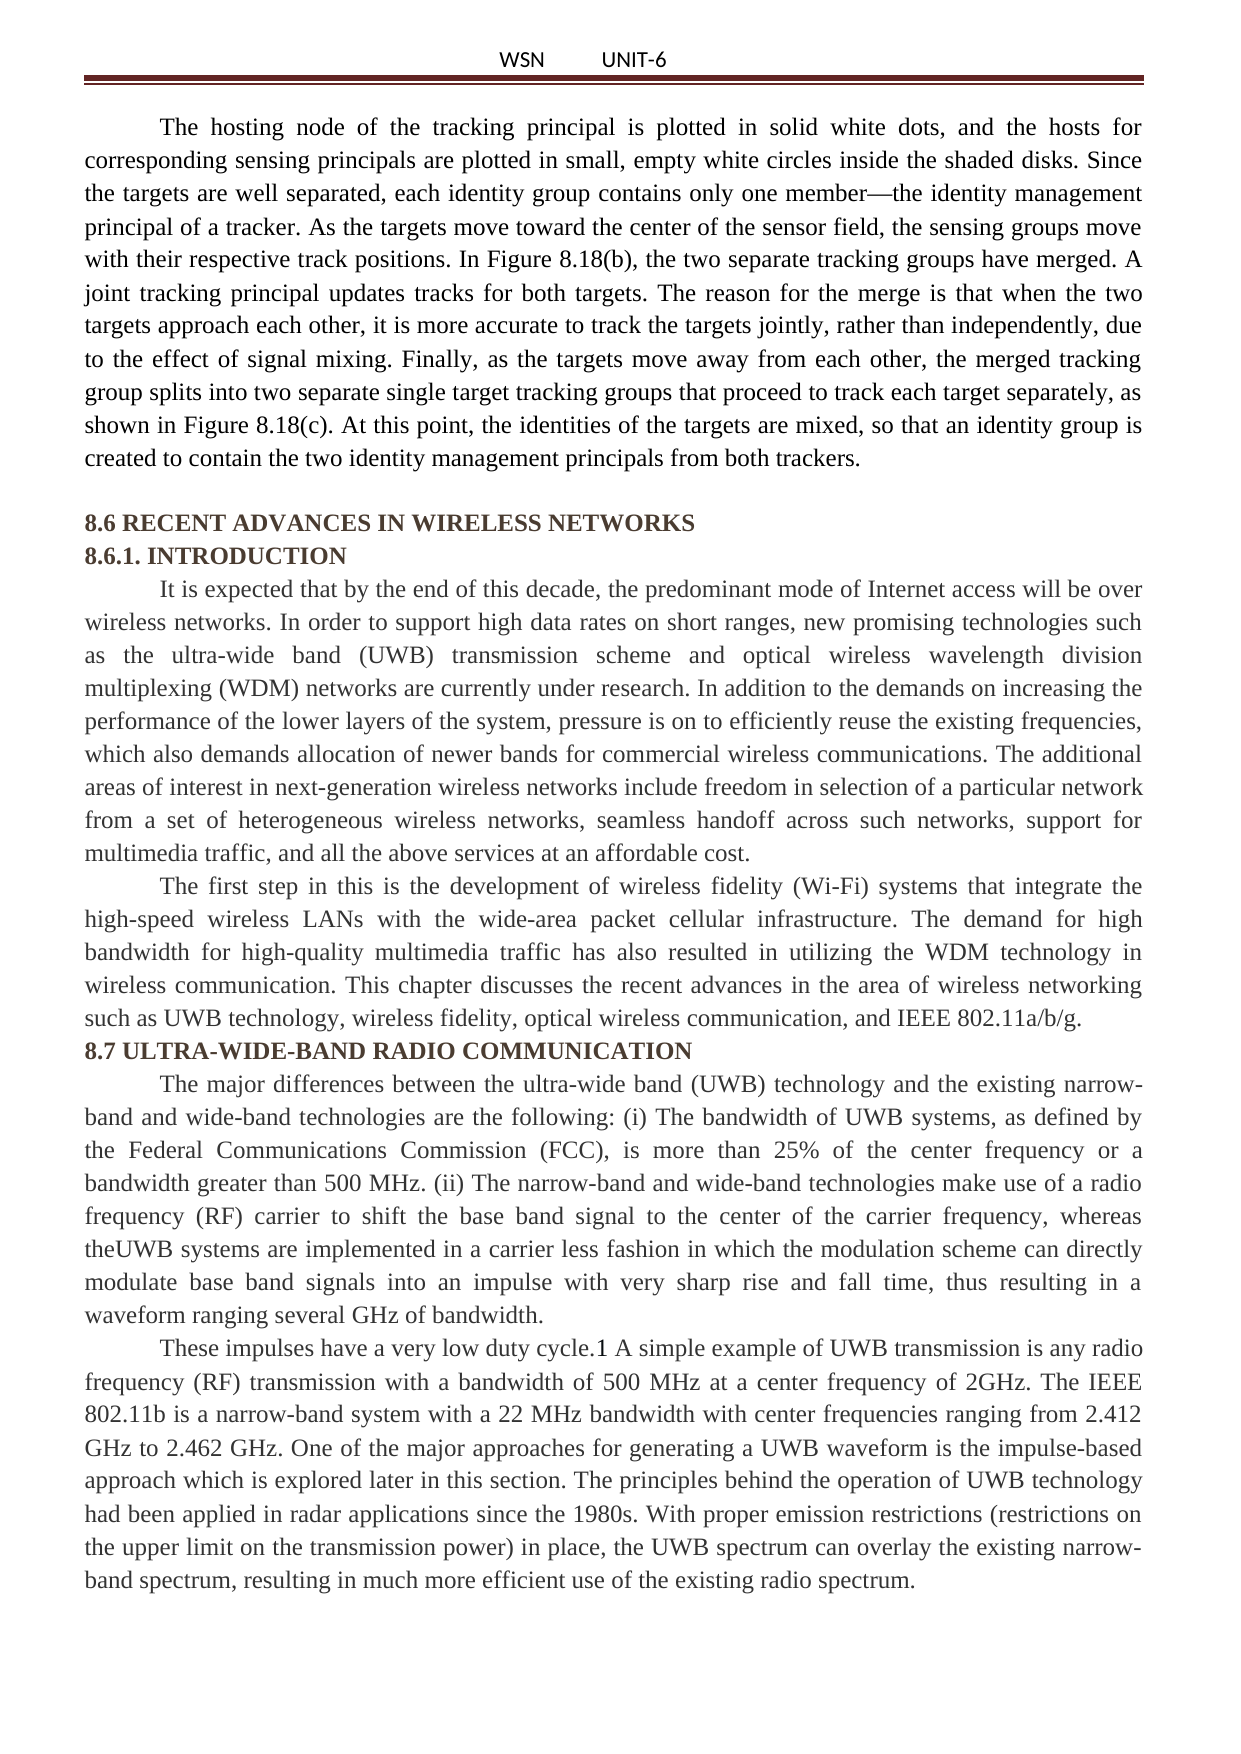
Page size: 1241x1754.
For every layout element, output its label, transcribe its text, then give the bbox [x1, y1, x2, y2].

text 8.6.1. INTRODUCTION [84, 541, 1144, 570]
text The major differences between the ultra-wide band (UWB) technology and the existing narrow-band and wide-band technologies are the following: (i) The bandwidth of UWB systems, as defined by the Federal Communications Commission (FCC), is more than 25% of the center frequency or a bandwidth greater than 500 MHz. (ii) The narrow-band and wide-band technologies make use of a radio frequency (RF) carrier to shift the base band signal to the center of the carrier frequency, whereas theUWB systems are implemented in a carrier less fashion in which the modulation scheme can directly modulate base band signals into an impulse with very sharp rise and fall time, thus resulting in a waveform ranging several GHz of bandwidth. [84, 1069, 1144, 1329]
text 8.6 RECENT ADVANCES IN WIRELESS NETWORKS [84, 508, 1144, 537]
text It is expected that by the end of this decade, the predominant mode of Internet access will be over wireless networks. In order to support high data rates on short ranges, new promising technologies such as the ultra-wide band (UWB) transmission scheme and optical wireless wavelength division multiplexing (WDM) networks are currently under research. In addition to the demands on increasing the performance of the lower layers of the system, pressure is on to efficiently reuse the existing frequencies, which also demands allocation of newer bands for commercial wireless communications. The additional areas of interest in next-generation wireless networks include freedom in selection of a particular network from a set of heterogeneous wireless networks, seamless handoff across such networks, support for multimedia traffic, and all the above services at an affordable cost. [84, 574, 1144, 867]
text 8.7 ULTRA-WIDE-BAND RADIO COMMUNICATION [84, 1036, 1144, 1065]
text These impulses have a very low duty cycle.1 A simple example of UWB transmission is any radio frequency (RF) transmission with a bandwidth of 500 MHz at a center frequency of 2GHz. The IEEE 802.11b is a narrow-band system with a 22 MHz bandwidth with center frequencies ranging from 2.412 GHz to 2.462 GHz. One of the major approaches for generating a UWB waveform is the impulse-based approach which is explored later in this section. The principles behind the operation of UWB technology had been applied in radar applications since the 1980s. With proper emission restrictions (restrictions on the upper limit on the transmission power) in place, the UWB spectrum can overlay the existing narrow-band spectrum, resulting in much more efficient use of the existing radio spectrum. [84, 1333, 1144, 1593]
text The hosting node of the tracking principal is plotted in solid white dots, and the hosts for corresponding sensing principals are plotted in small, empty white circles inside the shaded disks. Since the targets are well separated, each identity group contains only one member—the identity management principal of a tracker. As the targets move toward the center of the sensor field, the sensing groups move with their respective track positions. In Figure 8.18(b), the two separate tracking groups have merged. A joint tracking principal updates tracks for both targets. The reason for the merge is that when the two targets approach each other, it is more accurate to track the targets jointly, rather than independently, due to the effect of signal mixing. Finally, as the targets move away from each other, the merged tracking group splits into two separate single target tracking groups that proceed to track each target separately, as shown in Figure 8.18(c). At this point, the identities of the targets are mixed, so that an identity group is created to contain the two identity management principals from both trackers. [84, 112, 1144, 471]
text The first step in this is the development of wireless fidelity (Wi-Fi) systems that integrate the high-speed wireless LANs with the wide-area packet cellular infrastructure. The demand for high bandwidth for high-quality multimedia traffic has also resulted in utilizing the WDM technology in wireless communication. This chapter discusses the recent advances in the area of wireless networking such as UWB technology, wireless fidelity, optical wireless communication, and IEEE 802.11a/b/g. [84, 871, 1144, 1032]
